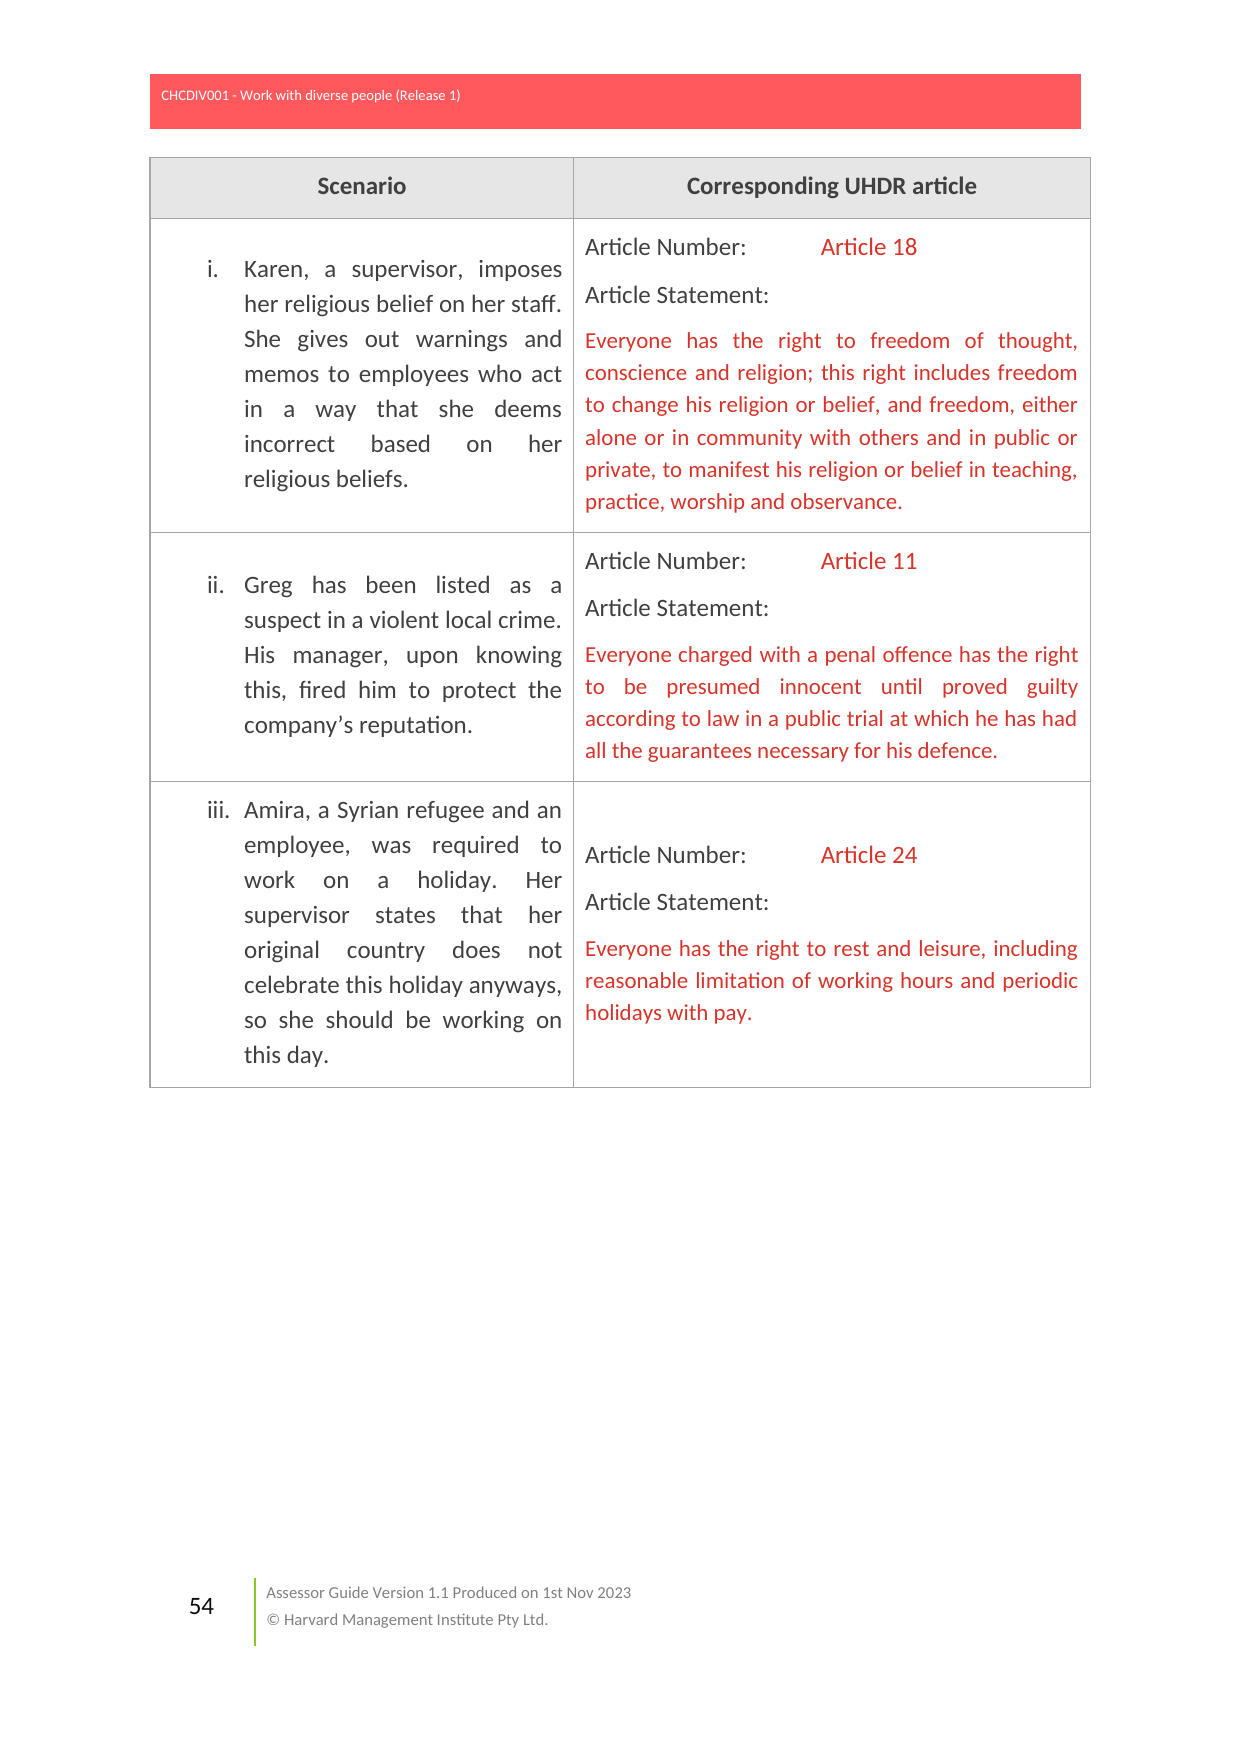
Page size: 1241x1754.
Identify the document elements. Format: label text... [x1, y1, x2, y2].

table_cell Karen, a supervisor, imposes her religious belief on her staff. She gives out warnings and memos to employees who act in a way that she deems incorrect based on her religious beliefs. [151, 219, 573, 532]
table_cell Article Number: Article 24 Article Statement: Everyone has the right to rest and leisure, including reasonable limitation of working hours and periodic holidays with pay. [574, 782, 1090, 1087]
table_cell Article Number: Article 11 Article Statement: Everyone charged with a penal offence has the right to be presumed innocent until proved guilty according to law in a public trial at which he has had all the guarantees necessary for his defence. [574, 533, 1090, 781]
table_header Scenario [151, 158, 573, 218]
table_cell Amira, a Syrian refugee and an employee, was required to work on a holiday. Her supervisor states that her original country does not celebrate this holiday anyways, so she should be working on this day. [151, 782, 573, 1087]
table_header Corresponding UHDR article [574, 158, 1090, 218]
table_cell Greg has been listed as a suspect in a violent local crime. His manager, upon knowing this, fired him to protect the company’s reputation. [151, 533, 573, 781]
table_cell Article Number: Article 18 Article Statement: Everyone has the right to freedom of thought, conscience and religion; this right includes freedom to change his religion or belief, and freedom, either alone or in community with others and in public or private, to manifest his religion or belief in teaching, practice, worship and observance. [574, 219, 1090, 532]
